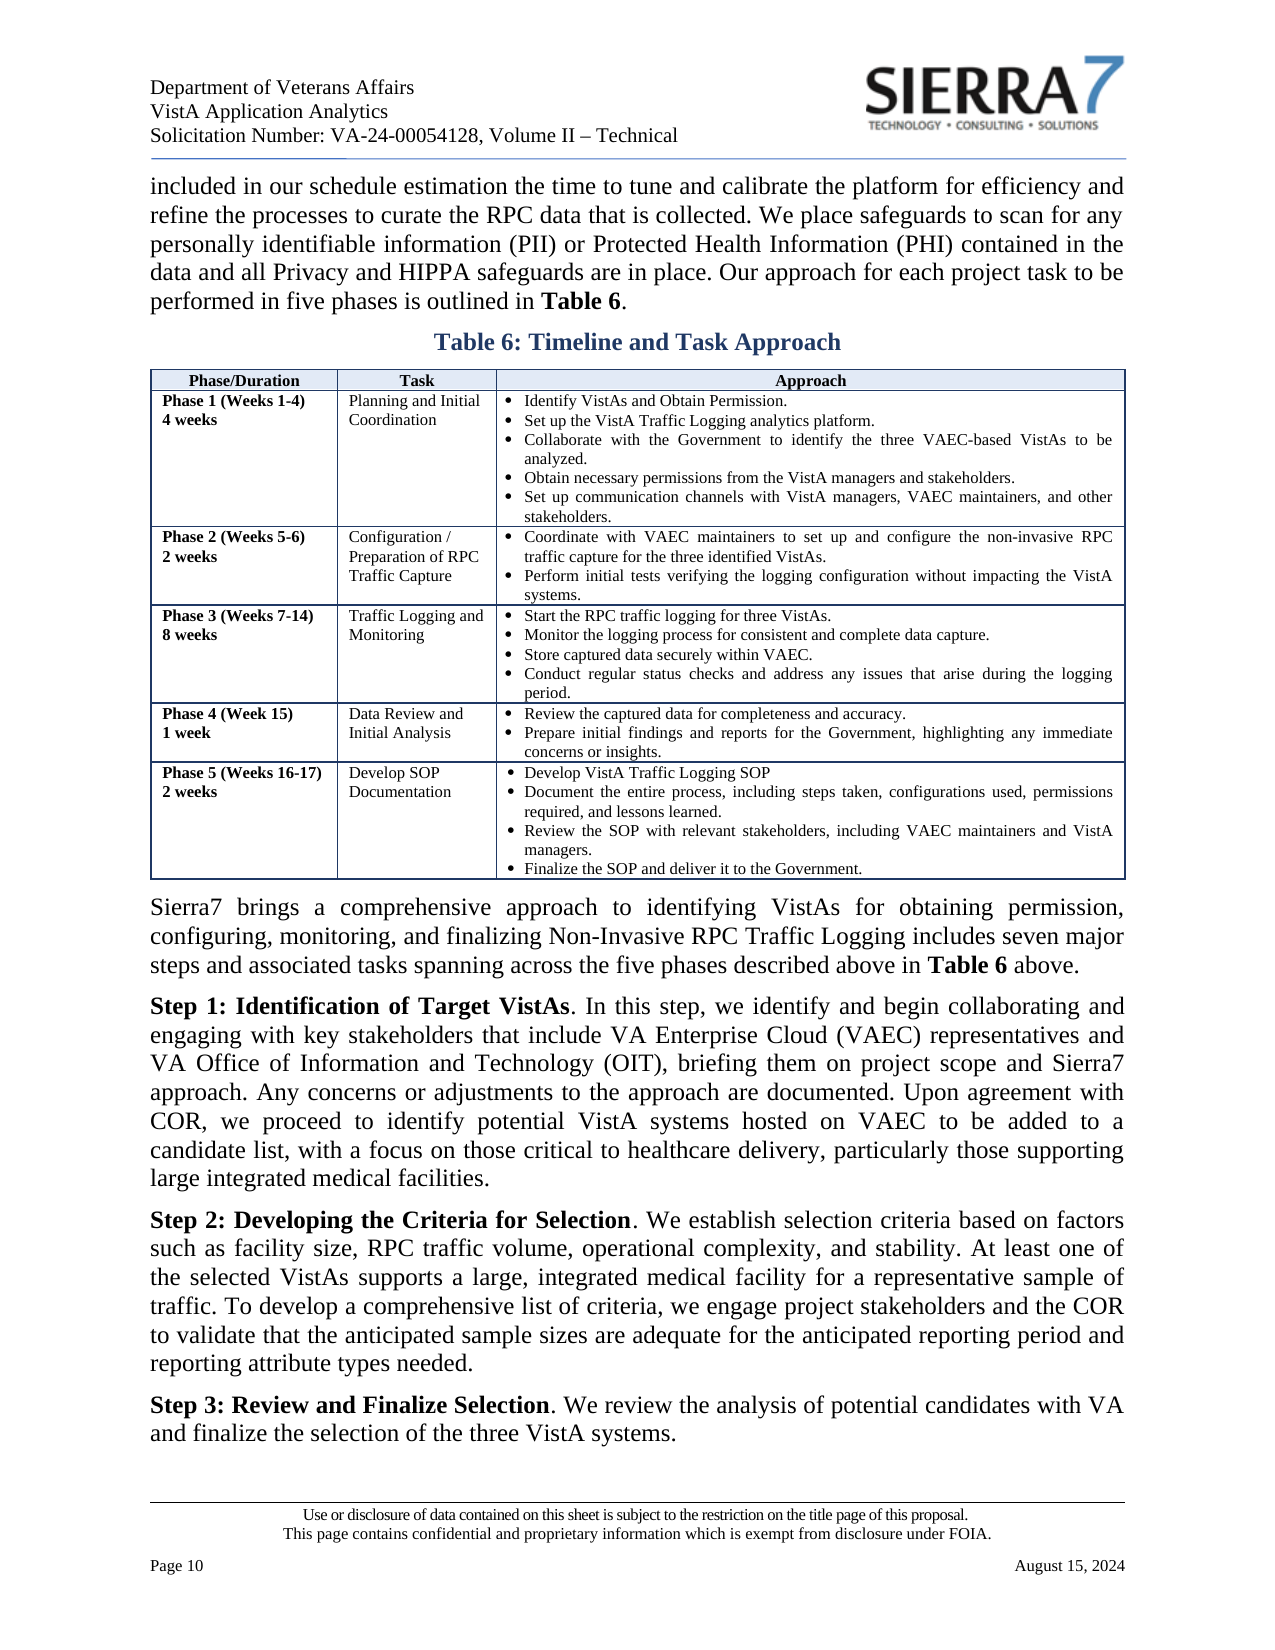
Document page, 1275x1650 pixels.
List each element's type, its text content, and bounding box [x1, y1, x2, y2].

table_cell Start the RPC traffic logging for three VistAs. Monitor the logging process for consistent and complete data capture. Store captured data securely within VAEC. Conduct regular status checks and address any issues that arise during the logging period. [497, 606, 1124, 702]
text Step 1: Identification of Target VistAs. In this step, we identify and begin collaborating and engaging with key stakeholders that include VA Enterprise Cloud (VAEC) representatives and VA Office of Information and Technology (OIT), briefing them on project scope and Sierra7 approach. Any concerns or adjustments to the approach are documented. Upon agreement with COR, we proceed to identify potential VistA systems hosted on VAEC to be added to a candidate list, with a focus on those critical to healthcare delivery, particularly those supporting large integrated medical facilities. [150, 991, 1125, 1192]
table_cell Phase 5 (Weeks 16-17) 2 weeks [152, 763, 337, 878]
table_cell Develop VistA Traffic Logging SOP Document the entire process, including steps taken, configurations used, permissions required, and lessons learned. Review the SOP with relevant stakeholders, including VAEC maintainers and VistA managers. Finalize the SOP and deliver it to the Government. [497, 763, 1124, 878]
table_cell Develop SOP Documentation [338, 763, 496, 878]
table_header Task [338, 370, 496, 389]
text Step 2: Developing the Criteria for Selection. We establish selection criteria based on factors such as facility size, RPC traffic volume, operational complexity, and stability. At least one of the selected VistAs supports a large, integrated medical facility for a representative sample of traffic. To develop a comprehensive list of criteria, we engage project stakeholders and the COR to validate that the anticipated sample sizes are adequate for the anticipated reporting period and reporting attribute types needed. [150, 1205, 1125, 1377]
table_header Approach [497, 370, 1124, 389]
text Table 6: Timeline and Task Approach [150, 327, 1125, 356]
table_cell Phase 1 (Weeks 1-4) 4 weeks [152, 391, 337, 526]
text Step 3: Review and Finalize Selection. We review the analysis of potential candidates with VA and finalize the selection of the three VistA systems. [150, 1390, 1125, 1447]
table_cell Data Review and Initial Analysis [338, 704, 496, 761]
table_cell Phase 4 (Week 15) 1 week [152, 704, 337, 761]
table_cell Phase 3 (Weeks 7-14) 8 weeks [152, 606, 337, 702]
table_cell Coordinate with VAEC maintainers to set up and configure the non-invasive RPC traffic capture for the three identified VistAs. Perform initial tests verifying the logging configuration without impacting the VistA systems. [497, 527, 1124, 604]
text Sierra7 brings a comprehensive approach to identifying VistAs for obtaining permission, configuring, monitoring, and finalizing Non-Invasive RPC Traffic Logging includes seven major steps and associated tasks spanning across the five phases described above in Table 6 above. [150, 892, 1125, 978]
table_cell Planning and Initial Coordination [338, 391, 496, 526]
table_cell Phase 2 (Weeks 5-6) 2 weeks [152, 527, 337, 604]
table_cell Review the captured data for completeness and accuracy. Prepare initial findings and reports for the Government, highlighting any immediate concerns or insights. [497, 704, 1124, 761]
table_cell Traffic Logging and Monitoring [338, 606, 496, 702]
picture [866, 55, 1125, 133]
table_cell Identify VistAs and Obtain Permission. Set up the VistA Traffic Logging analytics platform. Collaborate with the Government to identify the three VAEC-based VistAs to be analyzed. Obtain necessary permissions from the VistA managers and stakeholders. Set up communication channels with VistA managers, VAEC maintainers, and other stakeholders. [497, 391, 1124, 526]
table_cell Configuration / Preparation of RPC Traffic Capture [338, 527, 496, 604]
table_header Phase/Duration [152, 370, 337, 389]
